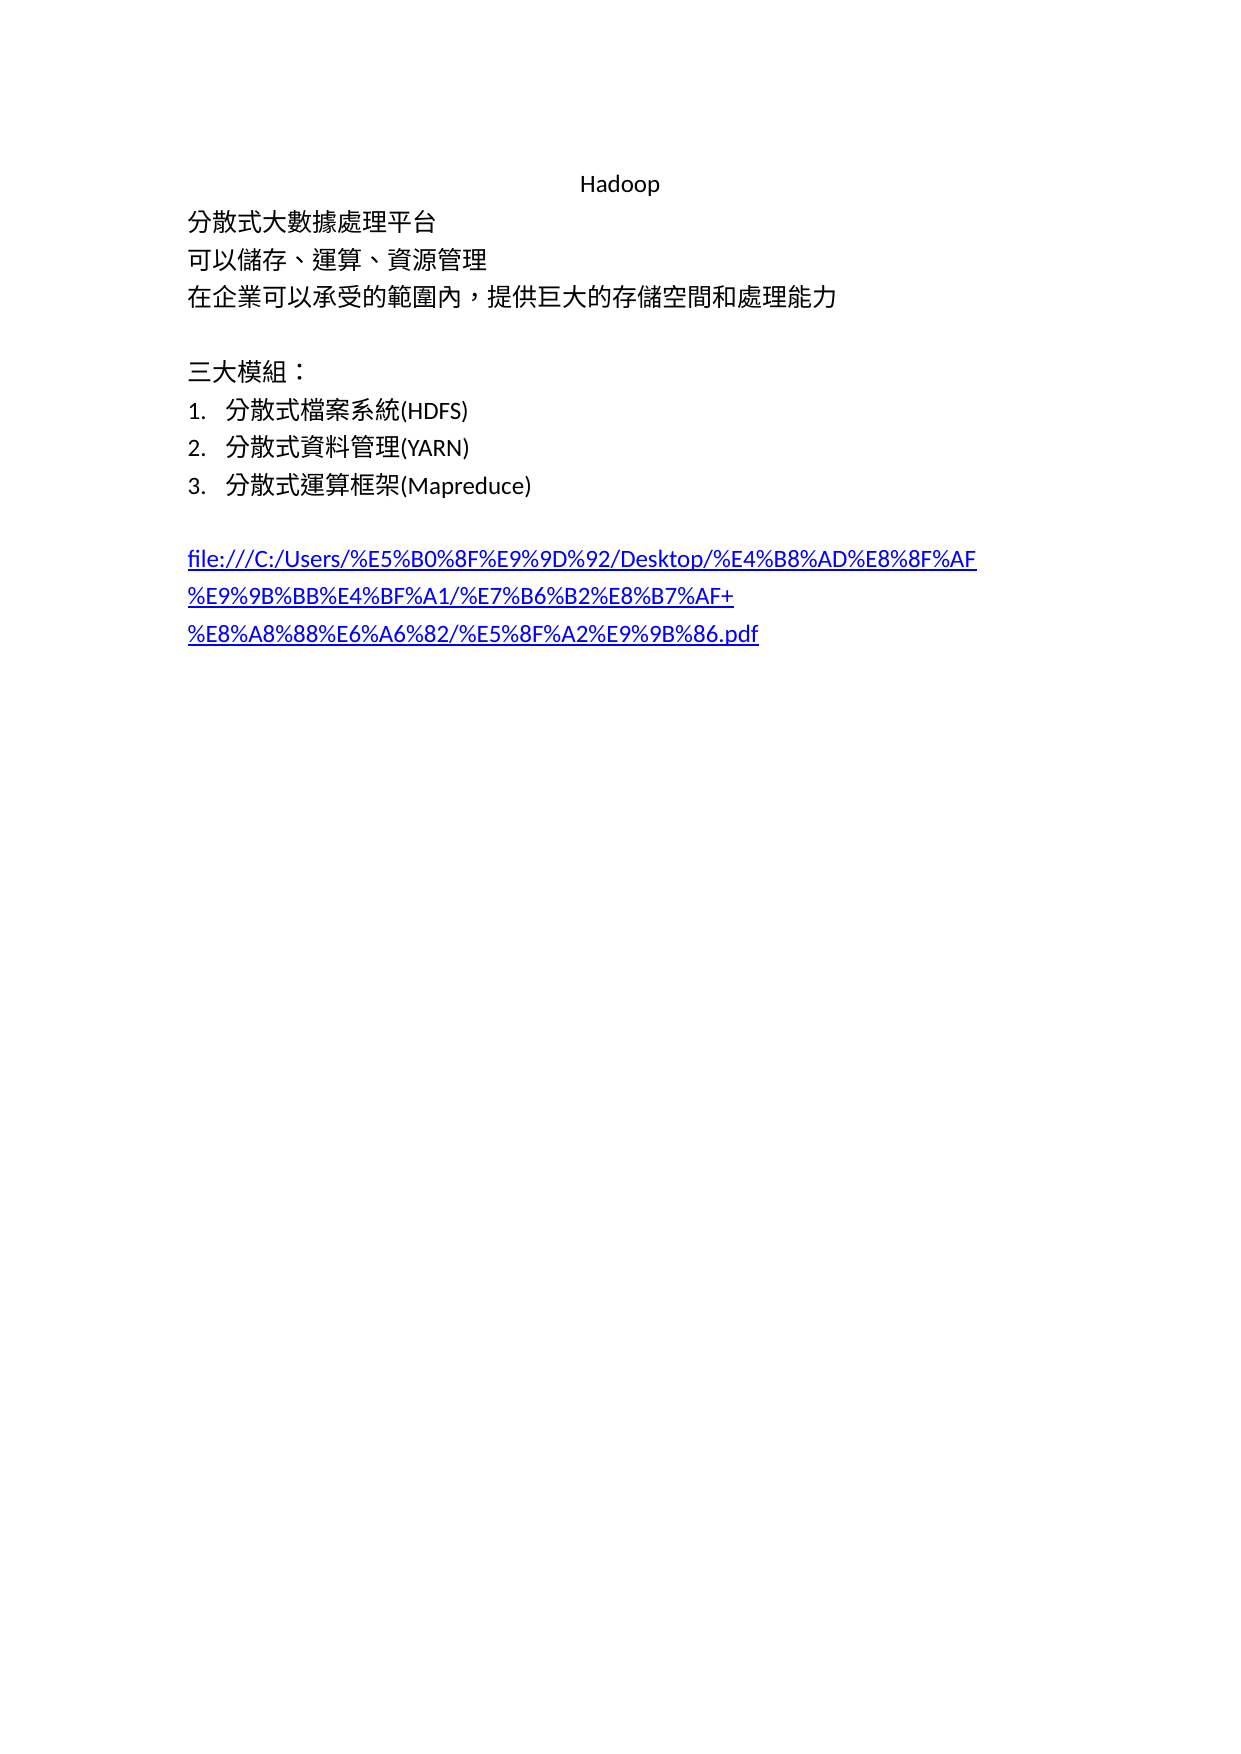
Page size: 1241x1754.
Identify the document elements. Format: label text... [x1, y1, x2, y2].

list 分散式資料管理(YARN) [187, 427, 1053, 464]
text 三大模組： [187, 352, 1053, 389]
text 可以儲存、運算、資源管理 [187, 239, 1053, 277]
list 分散式運算框架(Mapreduce) [187, 464, 1053, 502]
list 分散式檔案系統(HDFS) [187, 389, 1053, 427]
text file:///C:/Users/%E5%B0%8F%E9%9D%92/Desktop/%E4%B8%AD%E8%8F%AF%E9%9B%BB%E4%BF%A1/%E7%B6%B2%E8%B7%AF+%E8%A8%88%E6%A6%82/%E5%8F%A2%E9%9B%86.pdf [187, 539, 1053, 652]
text 在企業可以承受的範圍內，提供巨大的存儲空間和處理能力 [187, 277, 1053, 314]
text Hadoop [187, 164, 1053, 202]
text 分散式大數據處理平台 [187, 202, 1053, 239]
